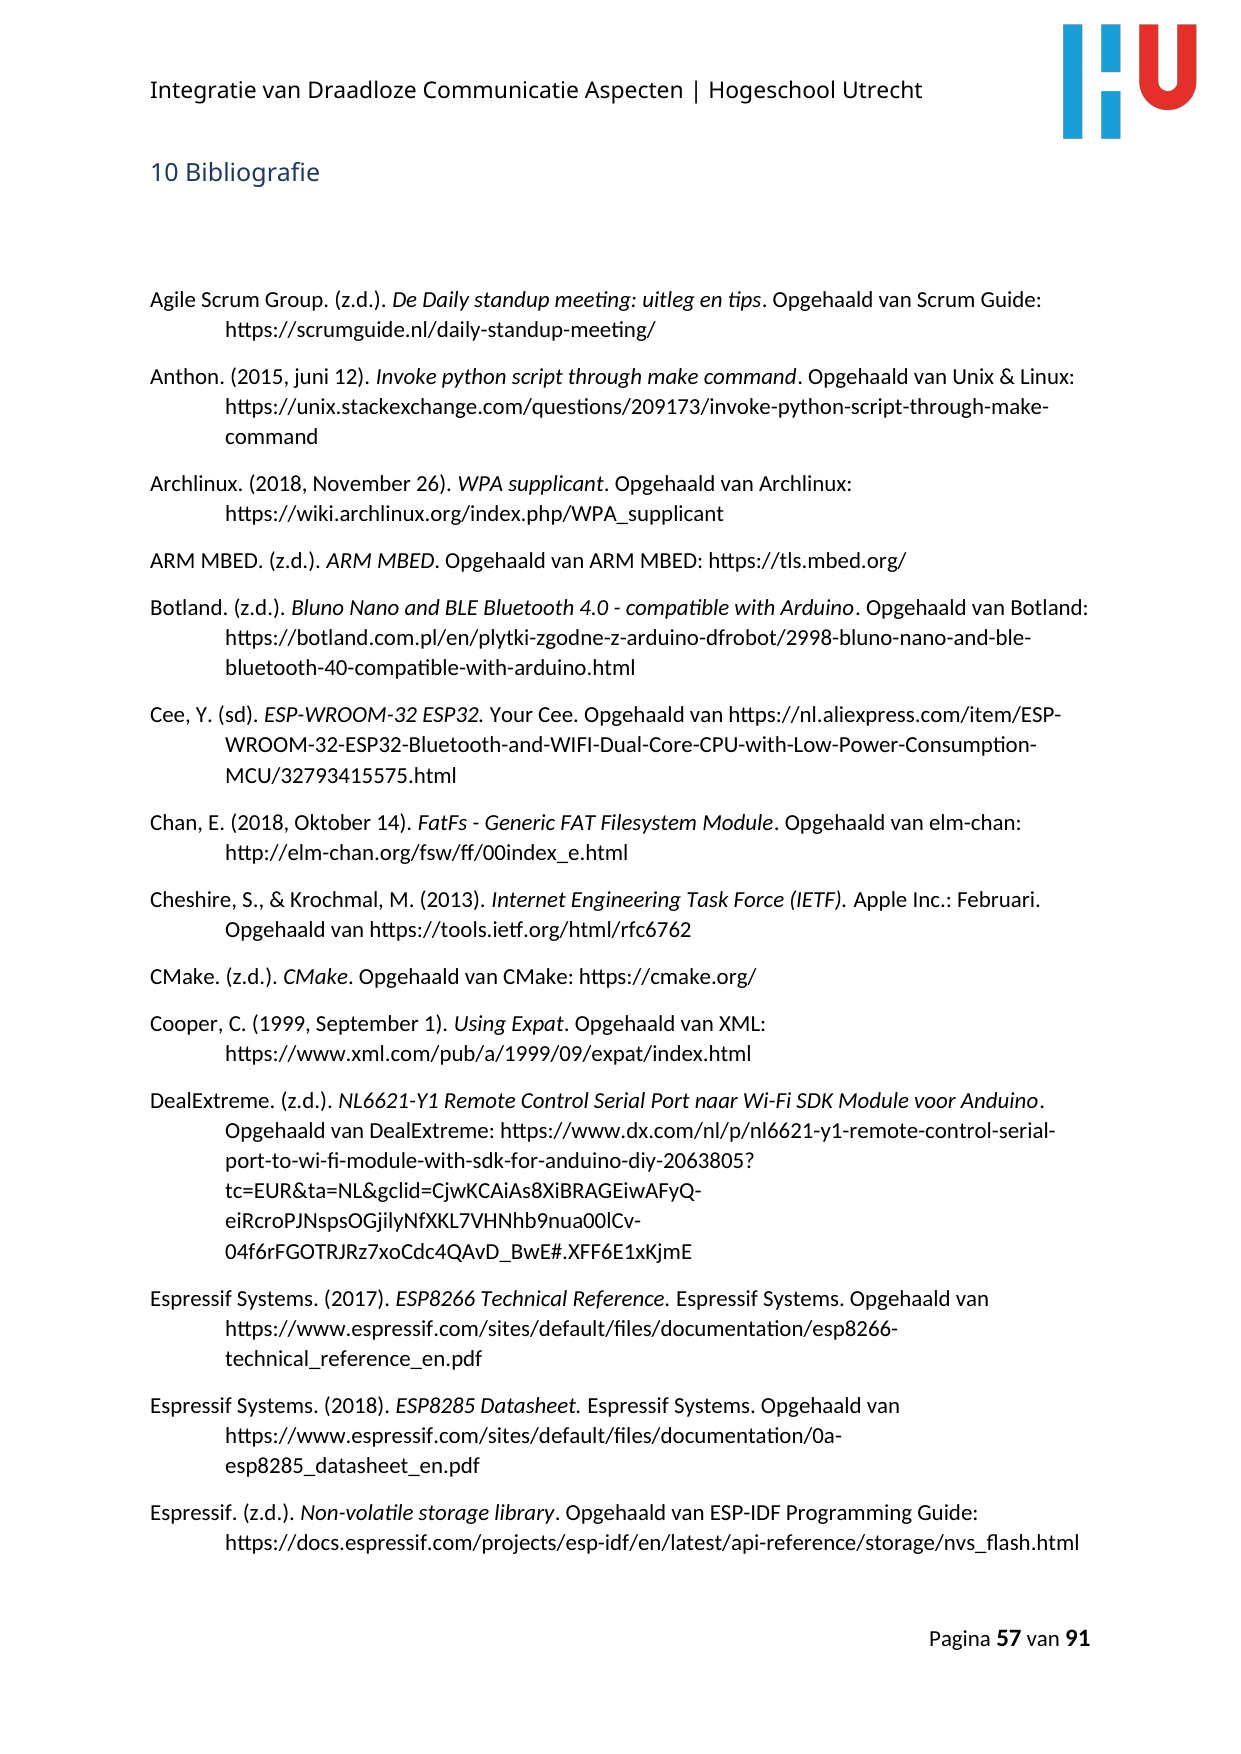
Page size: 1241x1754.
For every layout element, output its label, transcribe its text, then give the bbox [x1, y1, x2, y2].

picture [1062, 23, 1205, 140]
subtitle 10 Bibliografie [150, 154, 1090, 188]
